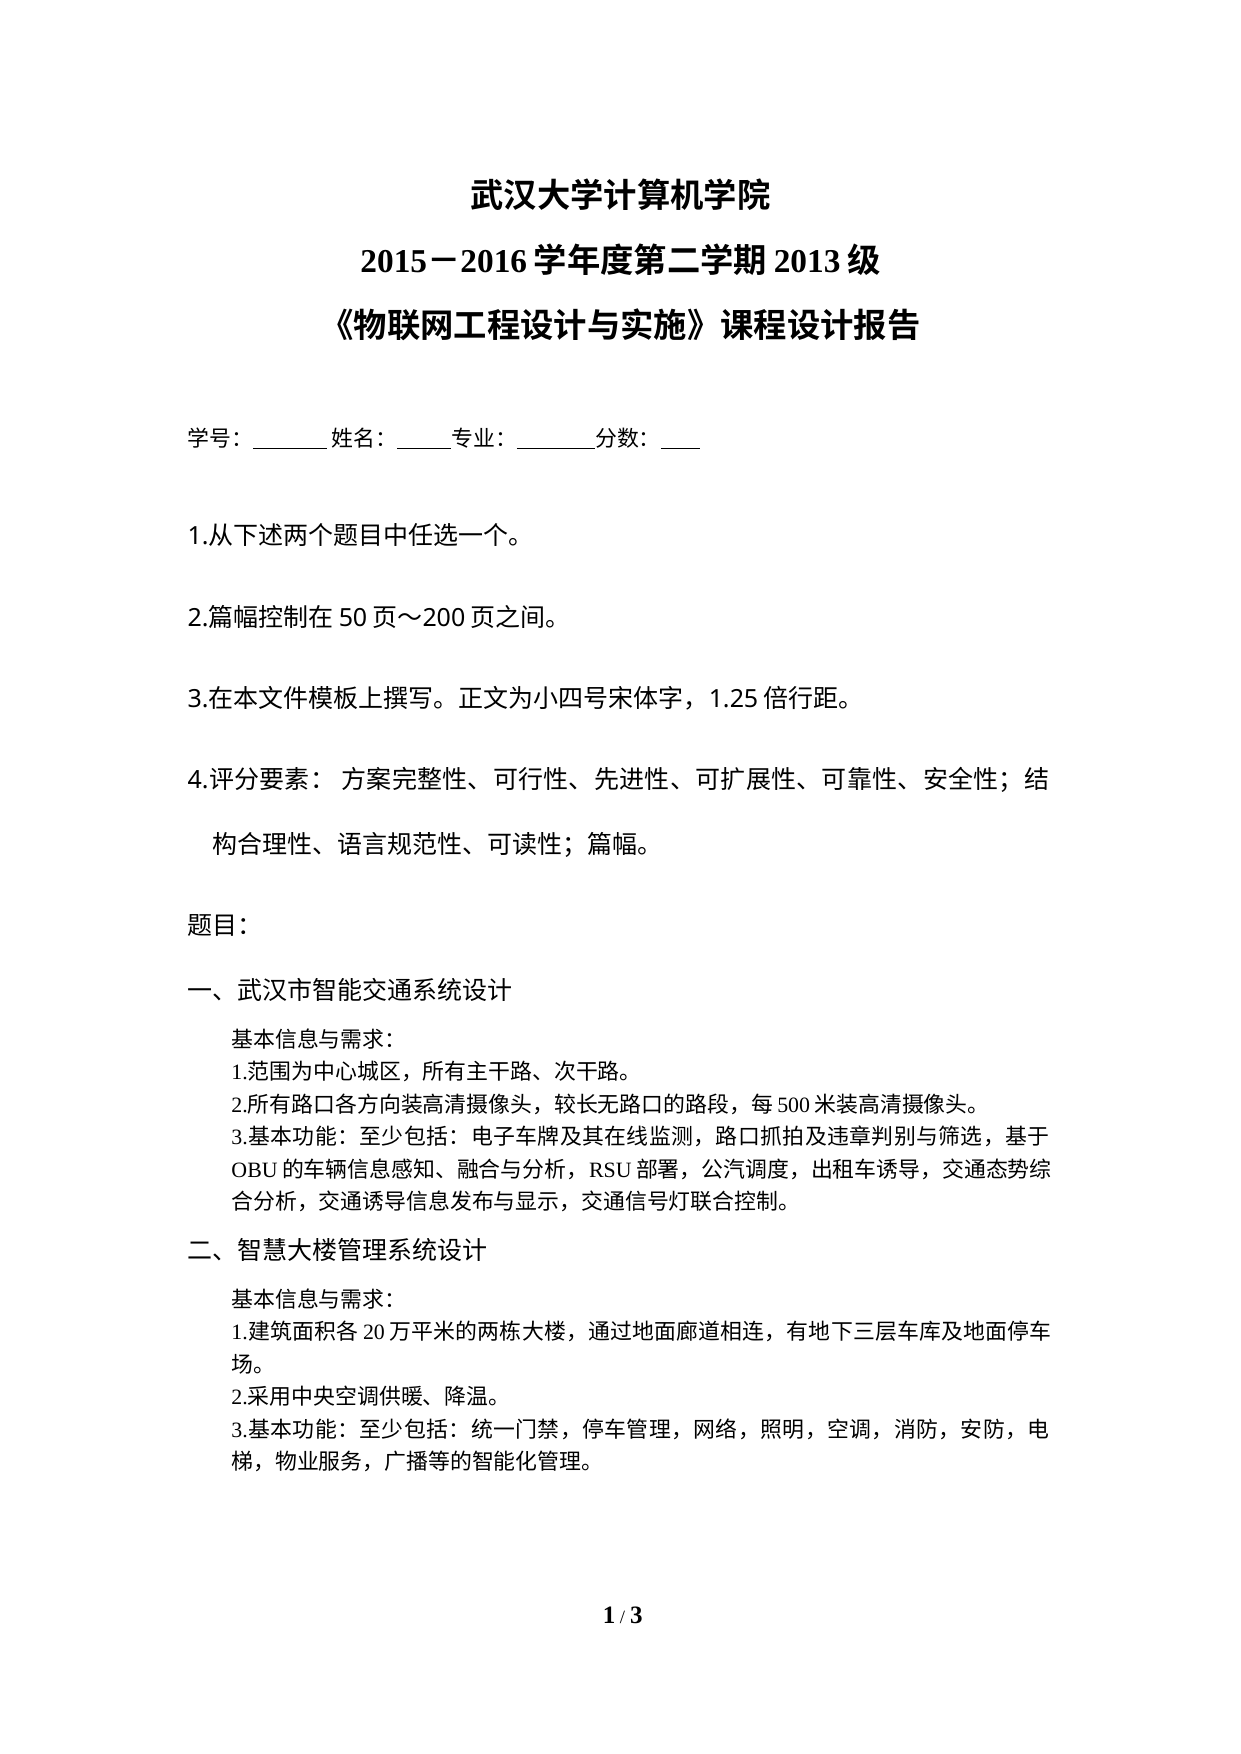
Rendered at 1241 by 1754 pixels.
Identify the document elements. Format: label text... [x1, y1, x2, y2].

list 1.范围为中心城区，所有主干路、次干路。 [231, 1054, 1053, 1086]
text 《物联网工程设计与实施》课程设计报告 [187, 290, 1053, 355]
list 3.基本功能：至少包括：统一门禁，停车管理，网络，照明，空调，消防，安防，电梯，物业服务，广播等的智能化管理。 [231, 1411, 1053, 1476]
text 学号： 姓名： 专业： 分数： [187, 420, 1053, 453]
text 1.从下述两个题目中任选一个。 [187, 501, 1053, 566]
text 2.篇幅控制在50页～200页之间。 [187, 583, 1053, 648]
list 基本信息与需求： [231, 1021, 1053, 1054]
list 2.采用中央空调供暖、降温。 [231, 1379, 1053, 1411]
text 二、智慧大楼管理系统设计 [187, 1216, 1053, 1281]
list 基本信息与需求： [231, 1281, 1053, 1314]
list 1.建筑面积各20万平米的两栋大楼，通过地面廊道相连，有地下三层车库及地面停车场。 [231, 1314, 1053, 1379]
text 武汉大学计算机学院 [187, 160, 1053, 225]
list 2.所有路口各方向装高清摄像头，较长无路口的路段，每500米装高清摄像头。 [231, 1086, 1053, 1119]
text 一、武汉市智能交通系统设计 [187, 956, 1053, 1021]
text 题目： [187, 891, 1053, 956]
list 3.基本功能：至少包括：电子车牌及其在线监测，路口抓拍及违章判别与筛选，基于OBU的车辆信息感知、融合与分析，RSU部署，公汽调度，出租车诱导，交通态势综合分析，交通诱导信息发布与显示，交通信号灯联合控制。 [231, 1119, 1053, 1216]
text 4.评分要素： 方案完整性、可行性、先进性、可扩展性、可靠性、安全性；结构合理性、语言规范性、可读性；篇幅。 [187, 745, 1053, 875]
text 3.在本文件模板上撰写。正文为小四号宋体字，1.25倍行距。 [187, 664, 1053, 729]
text 2015－2016学年度第二学期2013级 [187, 225, 1053, 290]
